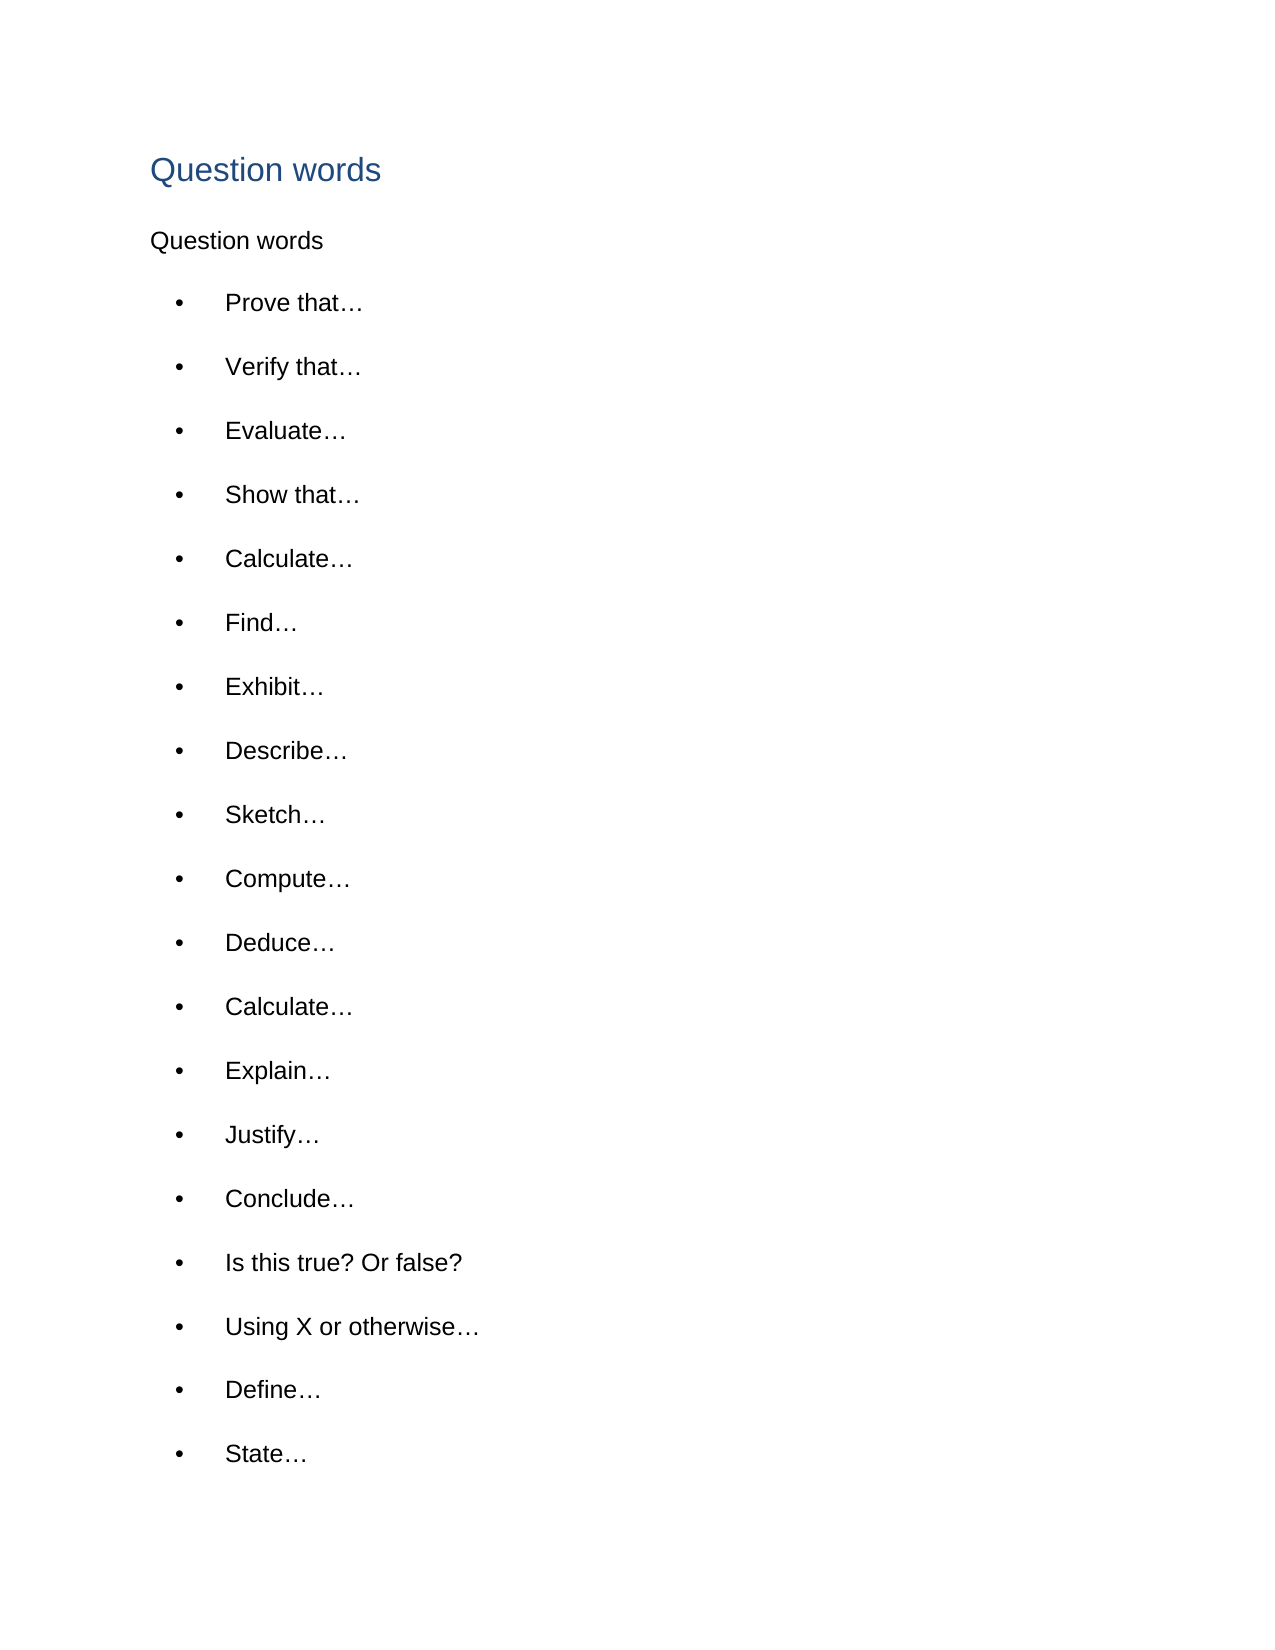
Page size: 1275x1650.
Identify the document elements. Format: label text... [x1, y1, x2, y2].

list Using X or otherwise… [175, 1312, 1125, 1340]
list Describe… [175, 736, 1125, 765]
list Is this true? Or false? [175, 1248, 1125, 1276]
list Calculate… [175, 992, 1125, 1021]
list Prove that… [175, 288, 1125, 317]
list Define… [175, 1376, 1125, 1404]
list Conclude… [175, 1184, 1125, 1212]
list Sketch… [175, 800, 1125, 829]
list Explain… [175, 1056, 1125, 1084]
list Compute… [175, 864, 1125, 893]
list State… [175, 1439, 1125, 1468]
list Evaluate… [175, 416, 1125, 445]
subtitle Question words [150, 150, 1125, 188]
list Deduce… [175, 928, 1125, 957]
text Question words [150, 226, 1125, 255]
list Verify that… [175, 352, 1125, 381]
list Justify… [175, 1120, 1125, 1148]
list Show that… [175, 480, 1125, 509]
list Find… [175, 608, 1125, 637]
list Exhibit… [175, 672, 1125, 701]
list Calculate… [175, 544, 1125, 573]
